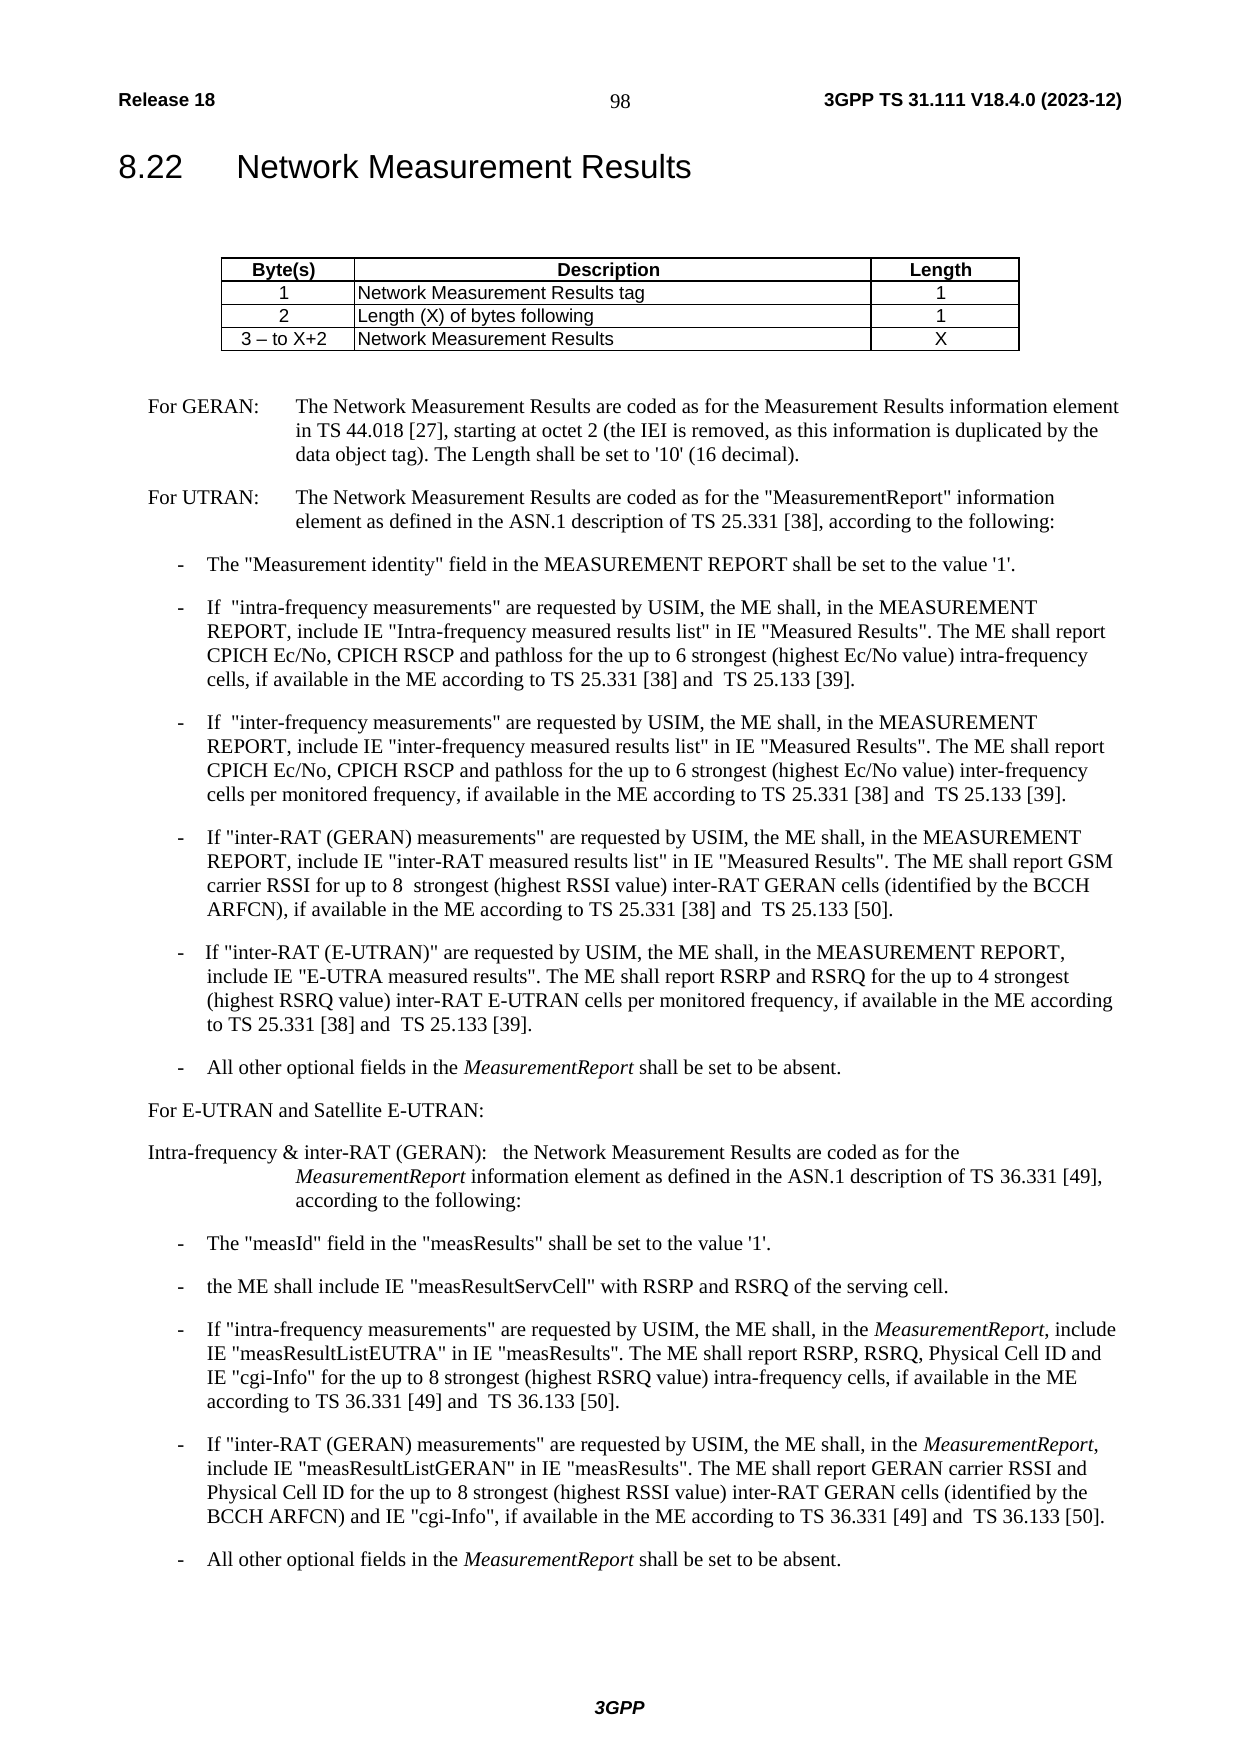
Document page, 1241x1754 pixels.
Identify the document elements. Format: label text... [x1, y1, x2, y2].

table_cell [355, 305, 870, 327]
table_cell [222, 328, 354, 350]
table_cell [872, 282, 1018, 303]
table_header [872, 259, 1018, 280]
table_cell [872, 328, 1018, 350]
text For GERAN: The Network Measurement Results are coded as for the Measurement Results information element in TS 44.018 [27], starting at octet 2 (the IEI is removed, as this information is duplicated by the data object tag). The Length shall be set to '10' (16 decimal). [148, 394, 1122, 466]
text - All other optional fields in the MeasurementReport shall be set to be absent. [177, 1055, 1122, 1079]
text - The "measId" field in the "measResults" shall be set to the value '1'. [177, 1231, 1122, 1255]
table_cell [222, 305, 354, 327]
text - If "inter-RAT (GERAN) measurements" are requested by USIM, the ME shall, in the MeasurementReport, include IE "measResultListGERAN" in IE "measResults". The ME shall report GERAN carrier RSSI and Physical Cell ID for the up to 8 strongest (highest RSSI value) inter-RAT GERAN cells (identified by the BCCH ARFCN) and IE "cgi-Info", if available in the ME according to TS 36.331 [49] and TS 36.133 [50]. [177, 1432, 1122, 1528]
text - If "intra-frequency measurements" are requested by USIM, the ME shall, in the MEASUREMENT REPORT, include IE "Intra-frequency measured results list" in IE "Measured Results". The ME shall report CPICH Ec/No, CPICH RSCP and pathloss for the up to 6 strongest (highest Ec/No value) intra-frequency cells, if available in the ME according to TS 25.331 [38] and TS 25.133 [39]. [177, 595, 1122, 691]
text - the ME shall include IE "measResultServCell" with RSRP and RSRQ of the serving cell. [177, 1274, 1122, 1298]
subtitle 8.22 Network Measurement Results [118, 147, 1122, 186]
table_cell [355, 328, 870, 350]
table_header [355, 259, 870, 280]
text - If "intra-frequency measurements" are requested by USIM, the ME shall, in the MeasurementReport, include IE "measResultListEUTRA" in IE "measResults". The ME shall report RSRP, RSRQ, Physical Cell ID and IE "cgi-Info" for the up to 8 strongest (highest RSRQ value) intra-frequency cells, if available in the ME according to TS 36.331 [49] and TS 36.133 [50]. [177, 1317, 1122, 1413]
text Intra-frequency & inter-RAT (GERAN): the Network Measurement Results are coded as for the MeasurementReport information element as defined in the ASN.1 description of TS 36.331 [49], according to the following: [148, 1140, 1122, 1212]
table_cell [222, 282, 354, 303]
text - All other optional fields in the MeasurementReport shall be set to be absent. [177, 1547, 1122, 1571]
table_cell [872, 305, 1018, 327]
text - The "Measurement identity" field in the MEASUREMENT REPORT shall be set to the value '1'. [177, 552, 1122, 576]
text - If "inter-RAT (E-UTRAN)" are requested by USIM, the ME shall, in the MEASUREMENT REPORT, include IE "E-UTRA measured results". The ME shall report RSRP and RSRQ for the up to 4 strongest (highest RSRQ value) inter-RAT E-UTRAN cells per monitored frequency, if available in the ME according to TS 25.331 [38] and TS 25.133 [39]. [177, 940, 1122, 1036]
text For E-UTRAN and Satellite E-UTRAN: [148, 1097, 1122, 1122]
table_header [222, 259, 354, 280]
text - If "inter-frequency measurements" are requested by USIM, the ME shall, in the MEASUREMENT REPORT, include IE "inter-frequency measured results list" in IE "Measured Results". The ME shall report CPICH Ec/No, CPICH RSCP and pathloss for the up to 6 strongest (highest Ec/No value) inter-frequency cells per monitored frequency, if available in the ME according to TS 25.331 [38] and TS 25.133 [39]. [177, 710, 1122, 806]
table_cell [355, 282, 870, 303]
text - If "inter-RAT (GERAN) measurements" are requested by USIM, the ME shall, in the MEASUREMENT REPORT, include IE "inter-RAT measured results list" in IE "Measured Results". The ME shall report GSM carrier RSSI for up to 8 strongest (highest RSSI value) inter-RAT GERAN cells (identified by the BCCH ARFCN), if available in the ME according to TS 25.331 [38] and TS 25.133 [50]. [177, 825, 1122, 921]
text For UTRAN: The Network Measurement Results are coded as for the "MeasurementReport" information element as defined in the ASN.1 description of TS 25.331 [38], according to the following: [148, 485, 1122, 533]
